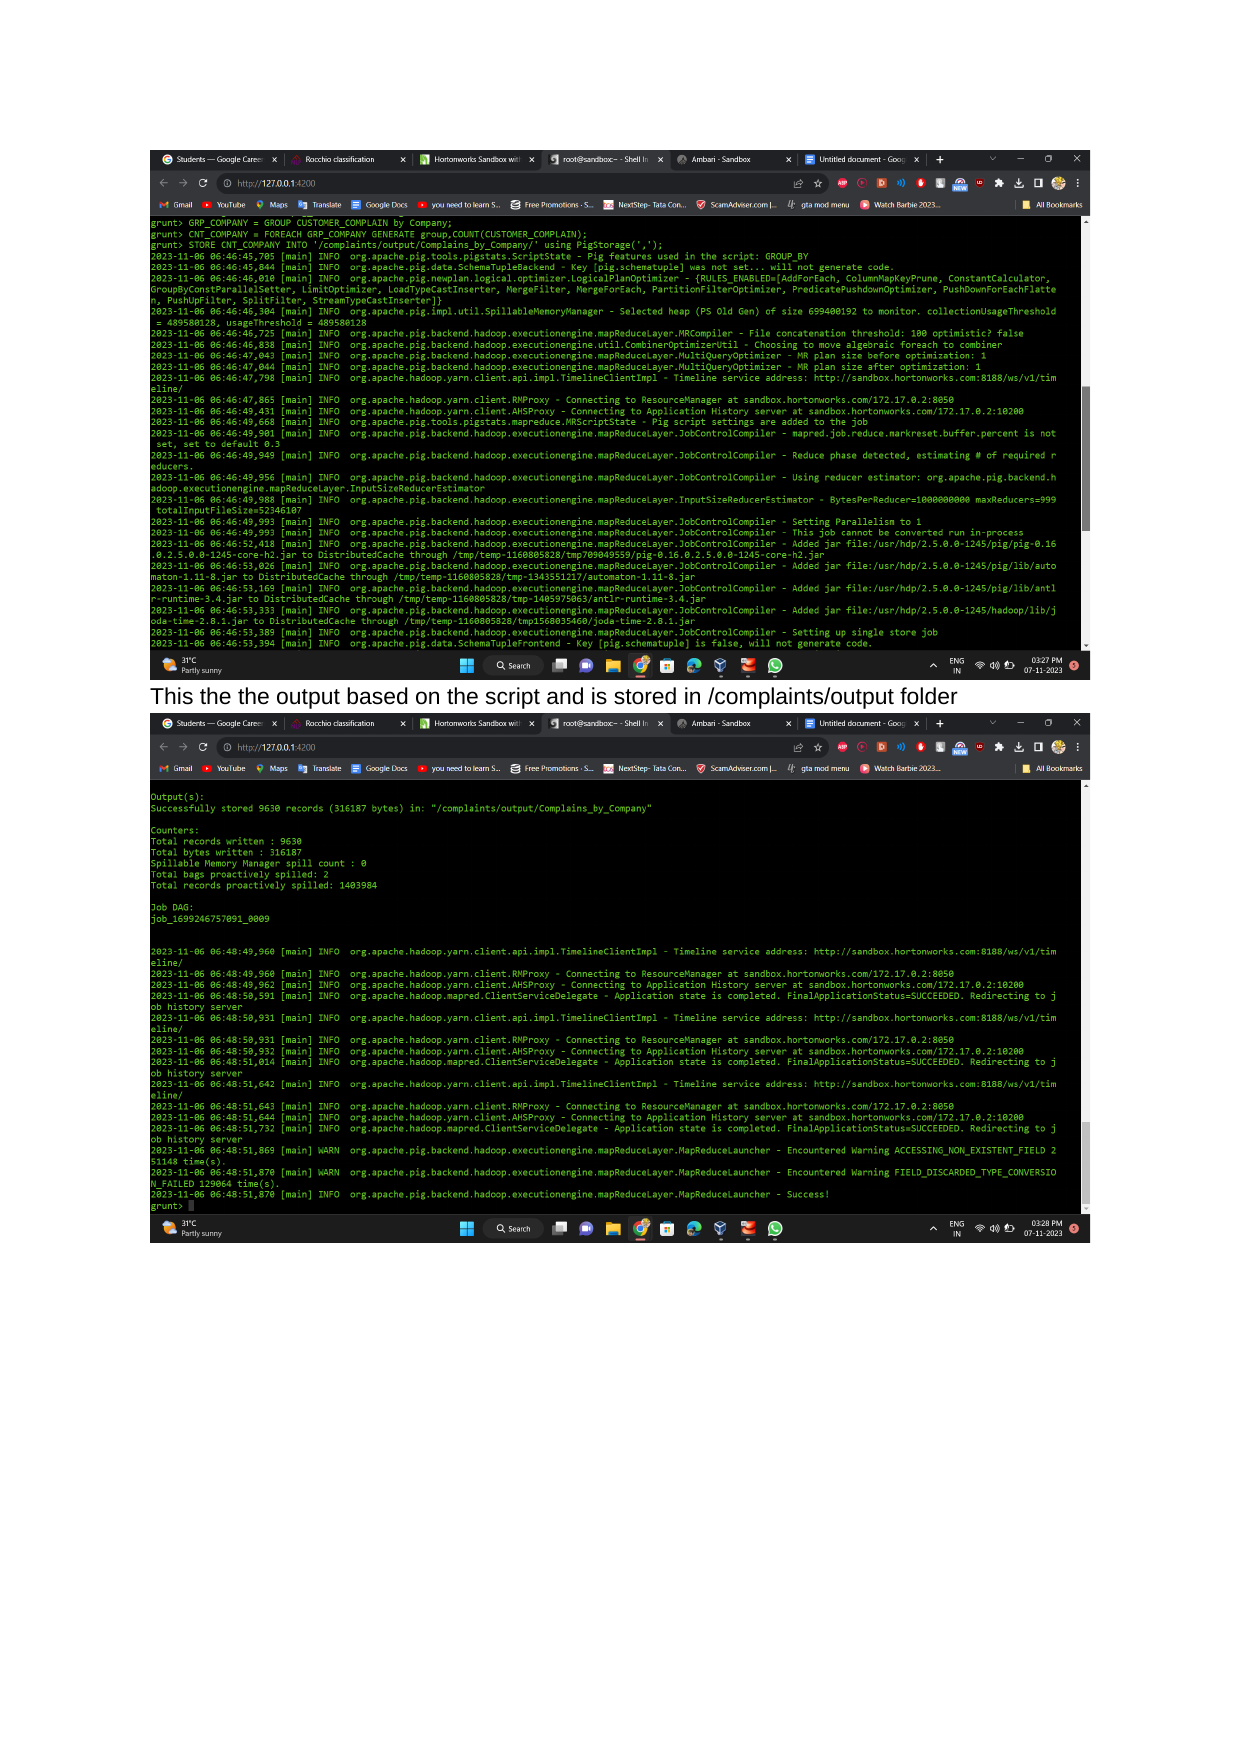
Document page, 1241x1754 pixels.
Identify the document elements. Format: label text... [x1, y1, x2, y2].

picture [150, 713, 1091, 1243]
picture [150, 150, 1091, 680]
text This the the output based on the script and is stored in /complaints/output folder [150, 683, 1090, 709]
